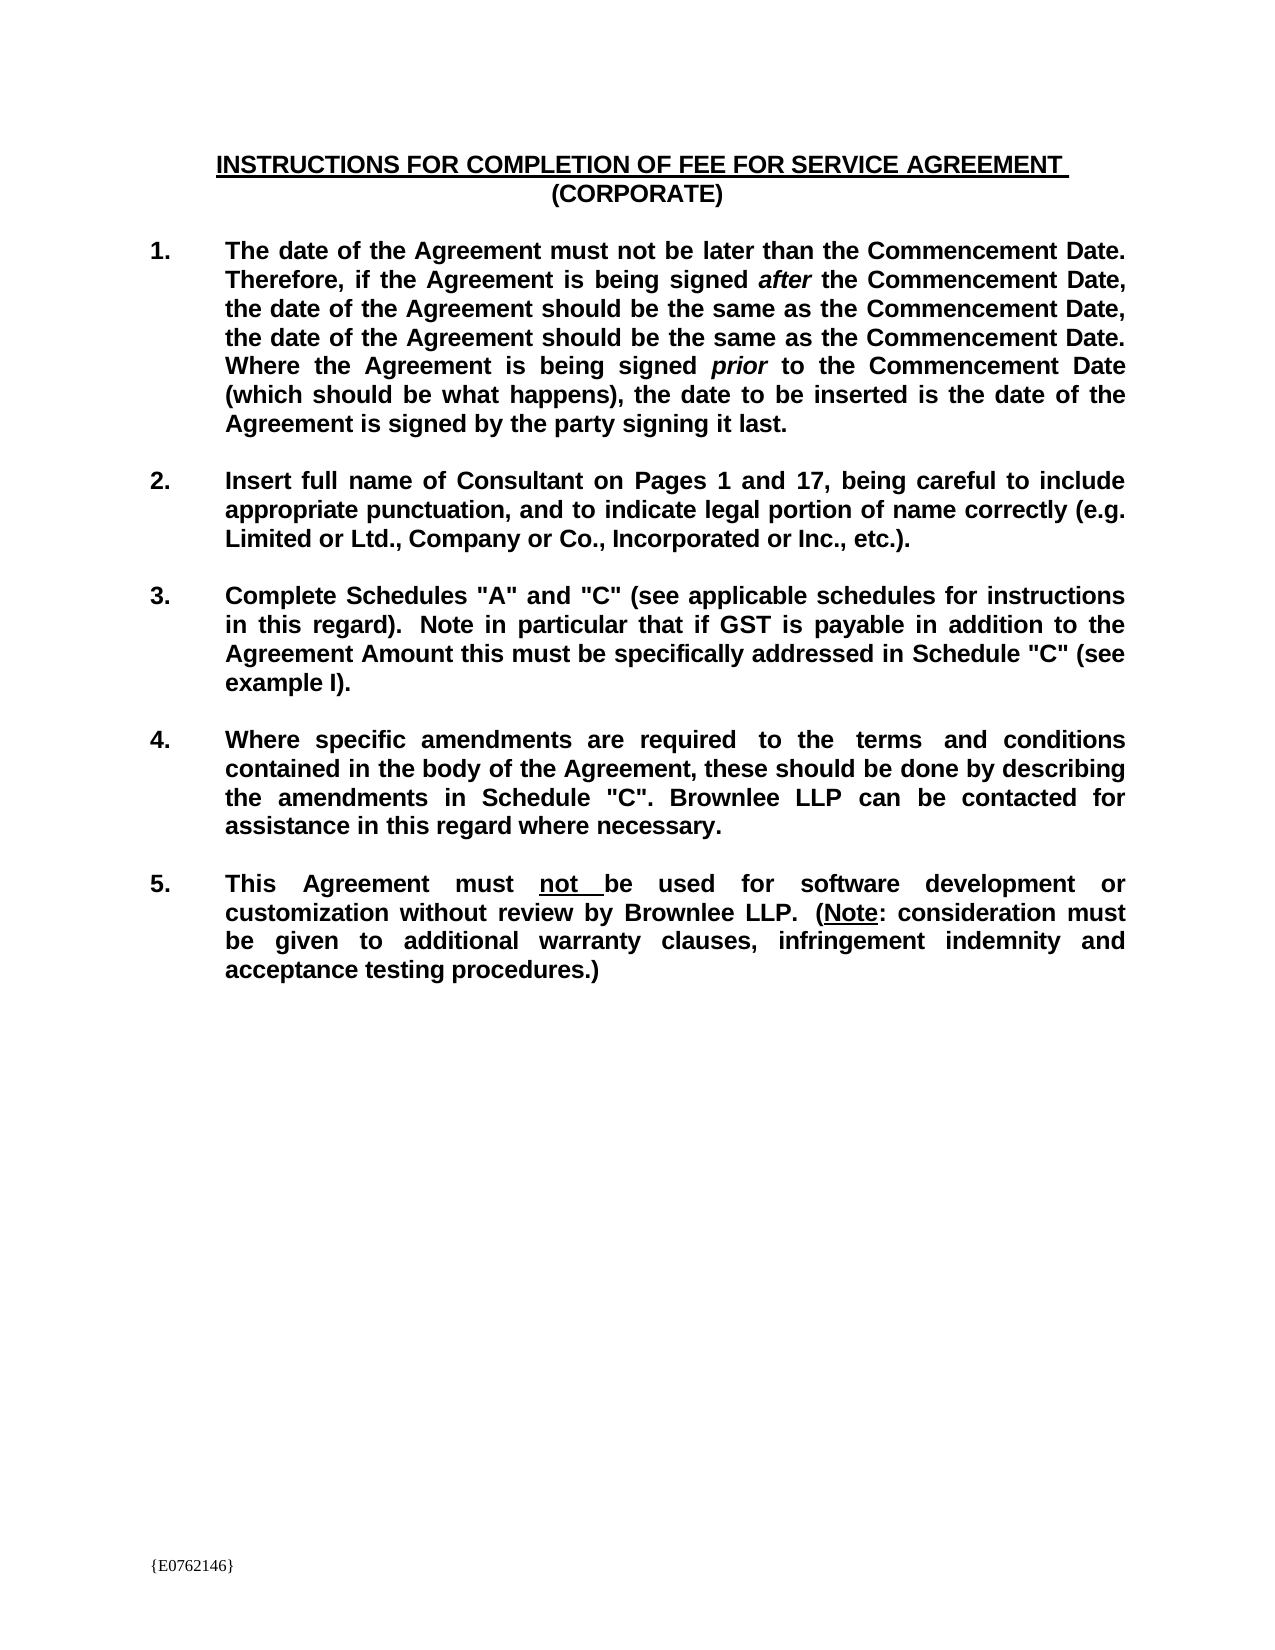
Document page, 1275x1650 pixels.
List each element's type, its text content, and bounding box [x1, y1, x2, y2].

list Insert full name of Consultant on Pages 1 and 17, being careful to include appropriate punctuation, and to indicate legal portion of name correctly (e.g. Limited or Ltd., Company or Co., Incorporated or Inc., etc.). [150, 466, 1126, 553]
subtitle INSTRUCTIONS FOR COMPLETION OF FEE FOR SERVICE AGREEMENT (CORPORATE) [216, 150, 1128, 208]
list Where specific amendments are required to the terms and conditions contained in the body of the Agreement, these should be done by describing the amendments in Schedule "C". Brownlee LLP can be contacted for assistance in this regard where necessary. [150, 725, 1126, 840]
list Complete Schedules "A" and "C" (see applicable schedules for instructions in this regard). Note in particular that if GST is payable in addition to the Agreement Amount this must be specifically addressed in Schedule "C" (see example I). [150, 581, 1126, 696]
list This Agreement must not be used for software development or customization without review by Brownlee LLP. (Note: consideration must be given to additional warranty clauses, infringement indemnity and acceptance testing procedures.) [150, 869, 1126, 984]
list The date of the Agreement must not be later than the Commencement Date. Therefore, if the Agreement is being signed after the Commencement Date, the date of the Agreement should be the same as the Commencement Date, the date of the Agreement should be the same as the Commencement Date. Where the Agreement is being signed prior to the Commencement Date (which should be what happens), the date to be inserted is the date of the Agreement is signed by the party signing it last. [150, 236, 1126, 438]
